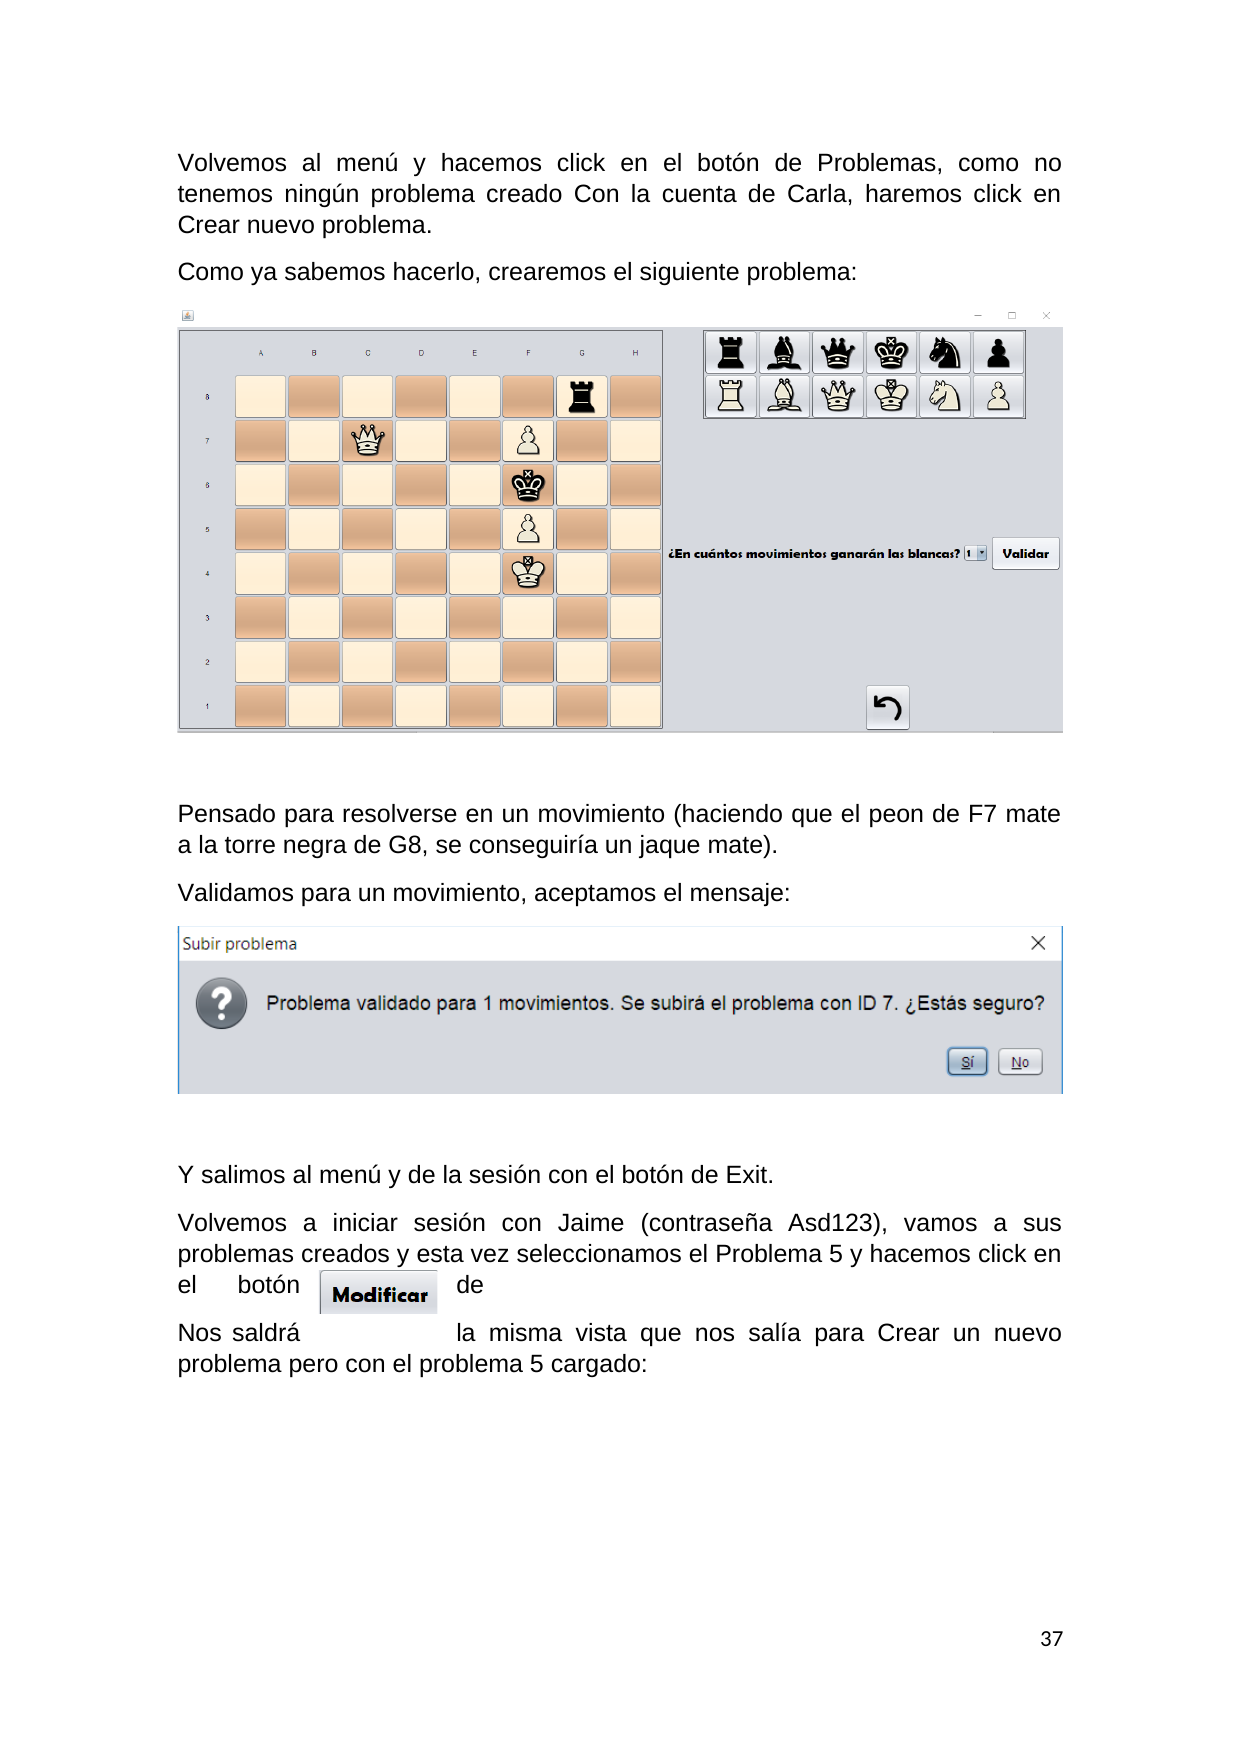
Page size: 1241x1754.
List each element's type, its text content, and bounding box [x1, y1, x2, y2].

text Validamos para un movimiento, aceptamos el mensaje: [177, 878, 1063, 907]
text Como ya sabemos hacerlo, crearemos el siguiente problema: [177, 257, 1063, 286]
text Nos saldrá la misma vista que nos salía para Crear un nuevo problema pero con el problema 5 cargado: [177, 1318, 1063, 1378]
picture [177, 926, 1063, 1094]
picture [177, 305, 1063, 733]
text Pensado para resolverse en un movimiento (haciendo que el peon de F7 mate a la torre negra de G8, se conseguiría un jaque mate). [177, 799, 1063, 859]
picture [318, 1270, 438, 1314]
text Y salimos al menú y de la sesión con el botón de Exit. [177, 1161, 1063, 1189]
text Volvemos al menú y hacemos click en el botón de Problemas, como no tenemos ningún problema creado Con la cuenta de Carla, haremos click en Crear nuevo problema. [177, 148, 1063, 238]
text Volvemos a iniciar sesión con Jaime (contraseña Asd123), vamos a sus problemas creados y esta vez seleccionamos el Problema 5 y hacemos click en el botón de [177, 1208, 1063, 1299]
